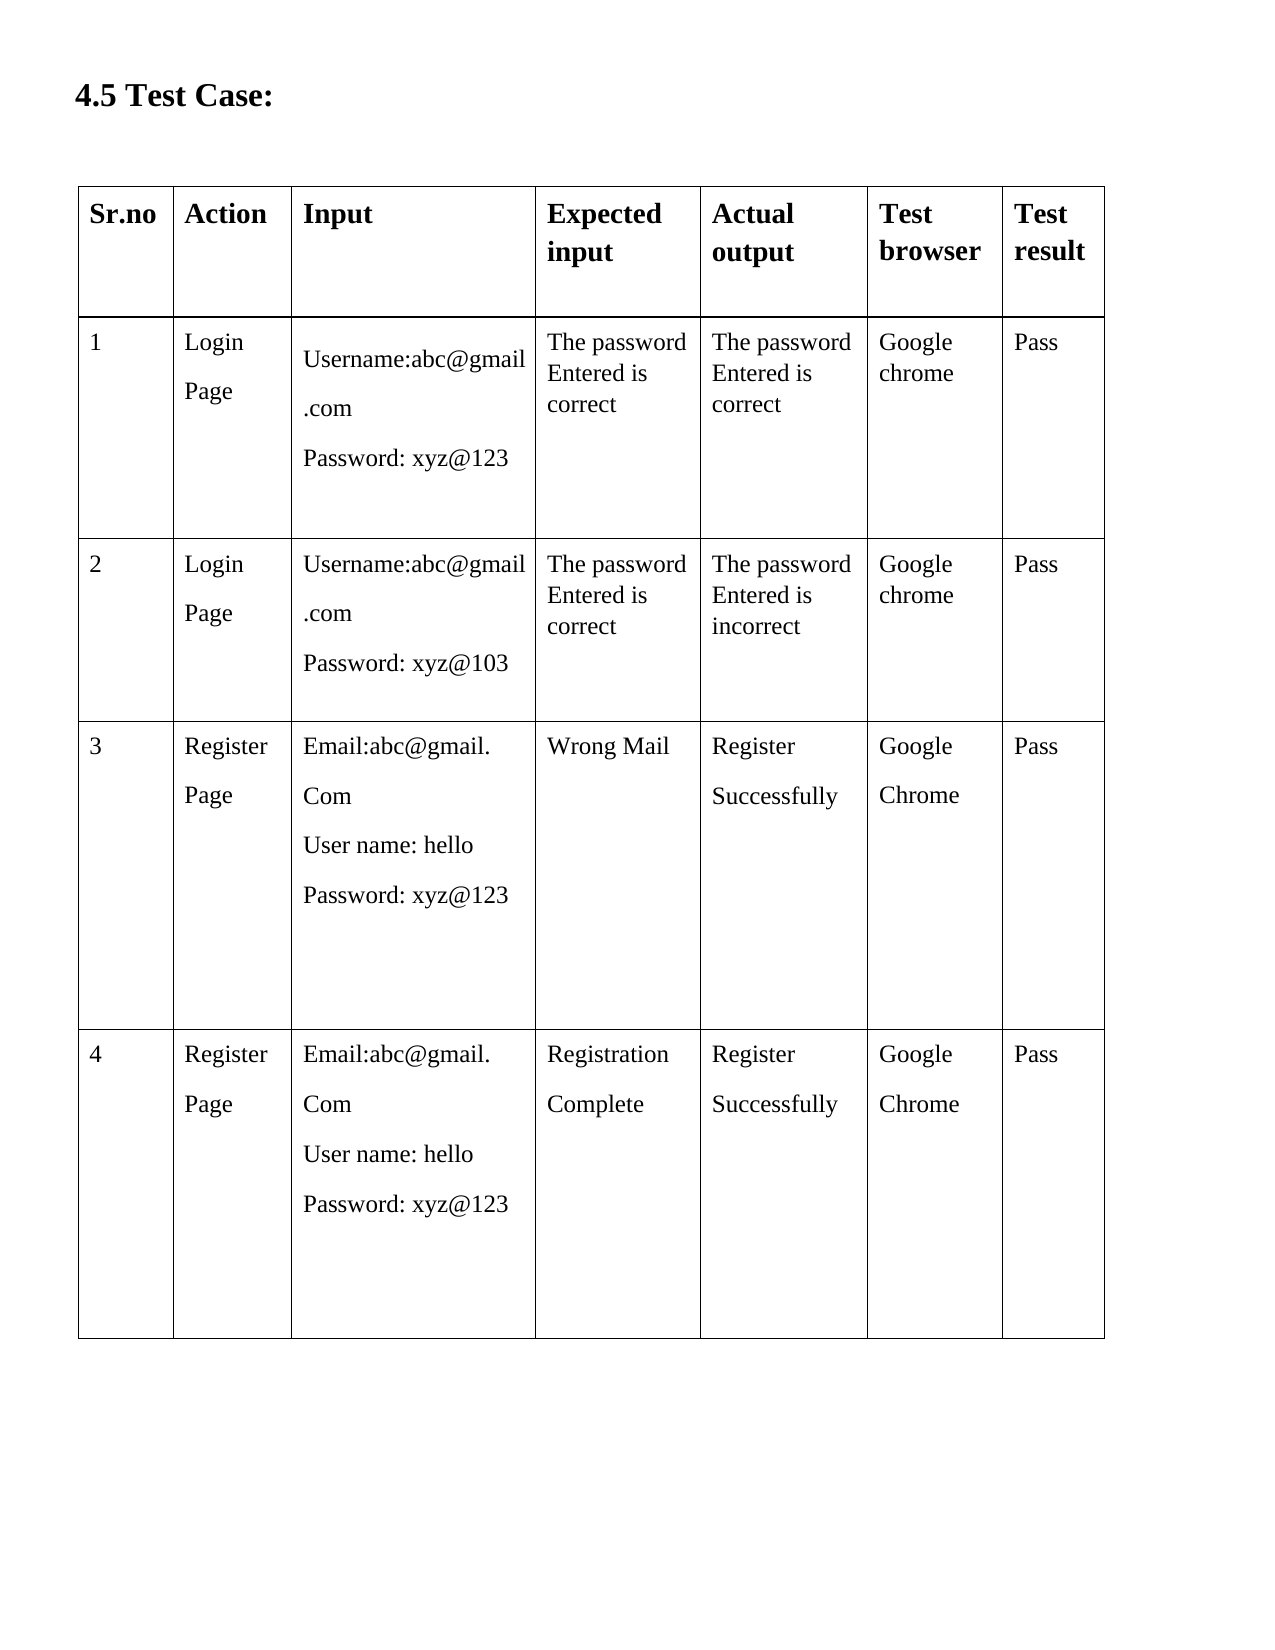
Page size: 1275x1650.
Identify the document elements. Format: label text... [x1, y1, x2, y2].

table_cell Google chrome [868, 318, 1002, 538]
table_cell 1 [79, 318, 173, 538]
table_cell Register Successfully [701, 722, 867, 1029]
table_cell Email:abc@gmail. Com User name: hello Password: xyz@123 [292, 722, 535, 1029]
table_header Expected input [536, 187, 700, 316]
table_cell Google chrome [868, 539, 1002, 721]
table_header Test result [1003, 187, 1104, 316]
text 4.5 Test Case: [75, 75, 1200, 113]
table_cell Username:abc@gmail .com Password: xyz@123 [292, 318, 535, 538]
table_cell 4 [79, 1030, 173, 1337]
table_cell Login Page [174, 318, 291, 538]
table_cell Google Chrome [868, 722, 1002, 1029]
table_header Input [292, 187, 535, 316]
table_cell Google Chrome [868, 1030, 1002, 1337]
table_cell Pass [1003, 722, 1104, 1029]
table_cell Register Page [174, 722, 291, 1029]
table_cell Pass [1003, 539, 1104, 721]
table_cell 2 [79, 539, 173, 721]
table_cell Email:abc@gmail. Com User name: hello Password: xyz@123 [292, 1030, 535, 1337]
table_cell Login Page [174, 539, 291, 721]
table_cell The password Entered is correct [536, 539, 700, 721]
table_cell Registration Complete [536, 1030, 700, 1337]
table_header Action [174, 187, 291, 316]
table_cell Pass [1003, 1030, 1104, 1337]
table_cell Username:abc@gmail .com Password: xyz@103 [292, 539, 535, 721]
table_cell The password Entered is correct [536, 318, 700, 538]
table_cell Wrong Mail [536, 722, 700, 1029]
table_cell Register Successfully [701, 1030, 867, 1337]
table_cell The password Entered is correct [701, 318, 867, 538]
table_cell Register Page [174, 1030, 291, 1337]
table_header Actual output [701, 187, 867, 316]
table_header Sr.no [79, 187, 173, 316]
table_cell The password Entered is incorrect [701, 539, 867, 721]
table_cell 3 [79, 722, 173, 1029]
table_header Test browser [868, 187, 1002, 316]
table_cell Pass [1003, 318, 1104, 538]
